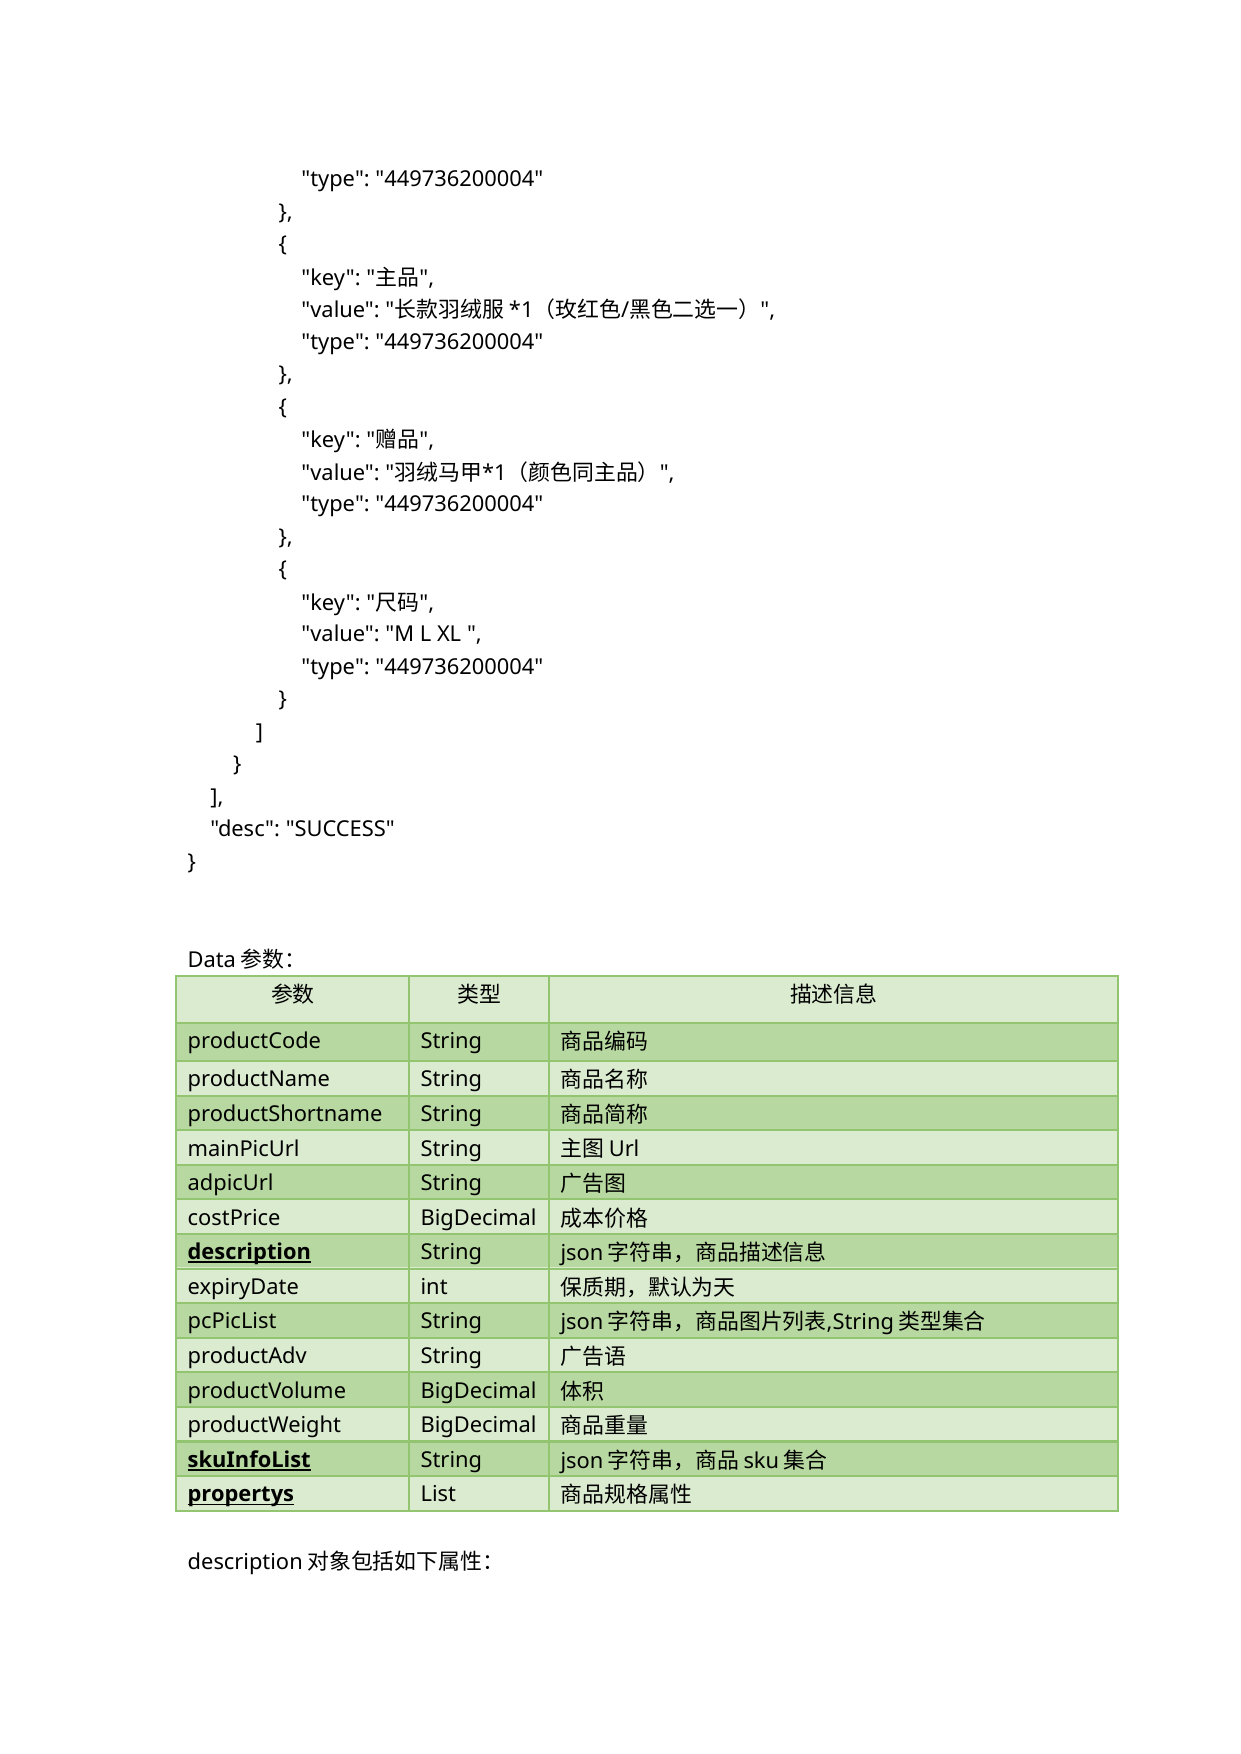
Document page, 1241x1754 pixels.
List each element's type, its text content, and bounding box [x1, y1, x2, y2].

table_header 描述信息 [550, 977, 1117, 1022]
table_cell String [410, 1024, 548, 1060]
text "value": "长款羽绒服 *1（玫红色/黑色二选一）", [187, 292, 1053, 324]
text { [187, 227, 1053, 259]
table_cell 商品重量 [550, 1408, 1117, 1440]
text }, [187, 194, 1053, 227]
table_cell skuInfoList [177, 1443, 408, 1475]
text ], [187, 779, 1053, 812]
table_cell productVolume [177, 1373, 408, 1406]
text "type": "449736200004" [187, 649, 1053, 682]
text "value": "羽绒马甲*1（颜色同主品）", [187, 454, 1053, 487]
table_cell productShortname [177, 1097, 408, 1129]
table_cell 体积 [550, 1373, 1117, 1406]
text "type": "449736200004" [187, 162, 1053, 194]
table_cell String [410, 1166, 548, 1198]
text { [187, 389, 1053, 422]
table_cell pcPicList [177, 1304, 408, 1337]
table_cell String [410, 1443, 548, 1475]
table_cell 广告图 [550, 1166, 1117, 1198]
text { [187, 552, 1053, 584]
text "desc": "SUCCESS" [187, 812, 1053, 844]
table_cell 保质期，默认为天 [550, 1270, 1117, 1302]
table_header 参数 [177, 977, 408, 1022]
text "type": "449736200004" [187, 487, 1053, 519]
table_cell 成本价格 [550, 1200, 1117, 1233]
table_header 类型 [410, 977, 548, 1022]
text Data参数： [187, 942, 1053, 974]
table_cell String [410, 1062, 548, 1094]
text } [187, 844, 1053, 877]
text }, [187, 357, 1053, 389]
table_cell String [410, 1097, 548, 1129]
table_cell description [177, 1235, 408, 1267]
table_cell BigDecimal [410, 1373, 548, 1406]
table_cell adpicUrl [177, 1166, 408, 1198]
table_cell productName [177, 1062, 408, 1094]
table_cell 商品简称 [550, 1097, 1117, 1129]
table_cell 商品编码 [550, 1024, 1117, 1060]
table_cell BigDecimal [410, 1200, 548, 1233]
table_cell String [410, 1131, 548, 1164]
table_cell propertys [177, 1477, 408, 1509]
table_cell List [410, 1477, 548, 1509]
text } [187, 747, 1053, 779]
text "value": "M L XL ", [187, 617, 1053, 649]
table_cell 广告语 [550, 1339, 1117, 1371]
table_cell productWeight [177, 1408, 408, 1440]
text } [187, 682, 1053, 714]
text ] [187, 714, 1053, 747]
table_cell json字符串，商品描述信息 [550, 1235, 1117, 1267]
table_cell productCode [177, 1024, 408, 1060]
text "key": "尺码", [187, 584, 1053, 617]
text "key": "主品", [187, 259, 1053, 292]
table_cell mainPicUrl [177, 1131, 408, 1164]
text description对象包括如下属性： [187, 1544, 1053, 1577]
table_cell int [410, 1270, 548, 1302]
table_cell json字符串，商品sku集合 [550, 1443, 1117, 1475]
table_cell 商品名称 [550, 1062, 1117, 1094]
table_cell 主图Url [550, 1131, 1117, 1164]
table_cell String [410, 1235, 548, 1267]
table_cell BigDecimal [410, 1408, 548, 1440]
table_cell String [410, 1339, 548, 1371]
text }, [187, 519, 1053, 552]
text "type": "449736200004" [187, 324, 1053, 357]
table_cell expiryDate [177, 1270, 408, 1302]
table_cell json字符串，商品图片列表,String类型集合 [550, 1304, 1117, 1337]
table_cell productAdv [177, 1339, 408, 1371]
table_cell 商品规格属性 [550, 1477, 1117, 1509]
table_cell String [410, 1304, 548, 1337]
table_cell costPrice [177, 1200, 408, 1233]
text "key": "赠品", [187, 422, 1053, 454]
